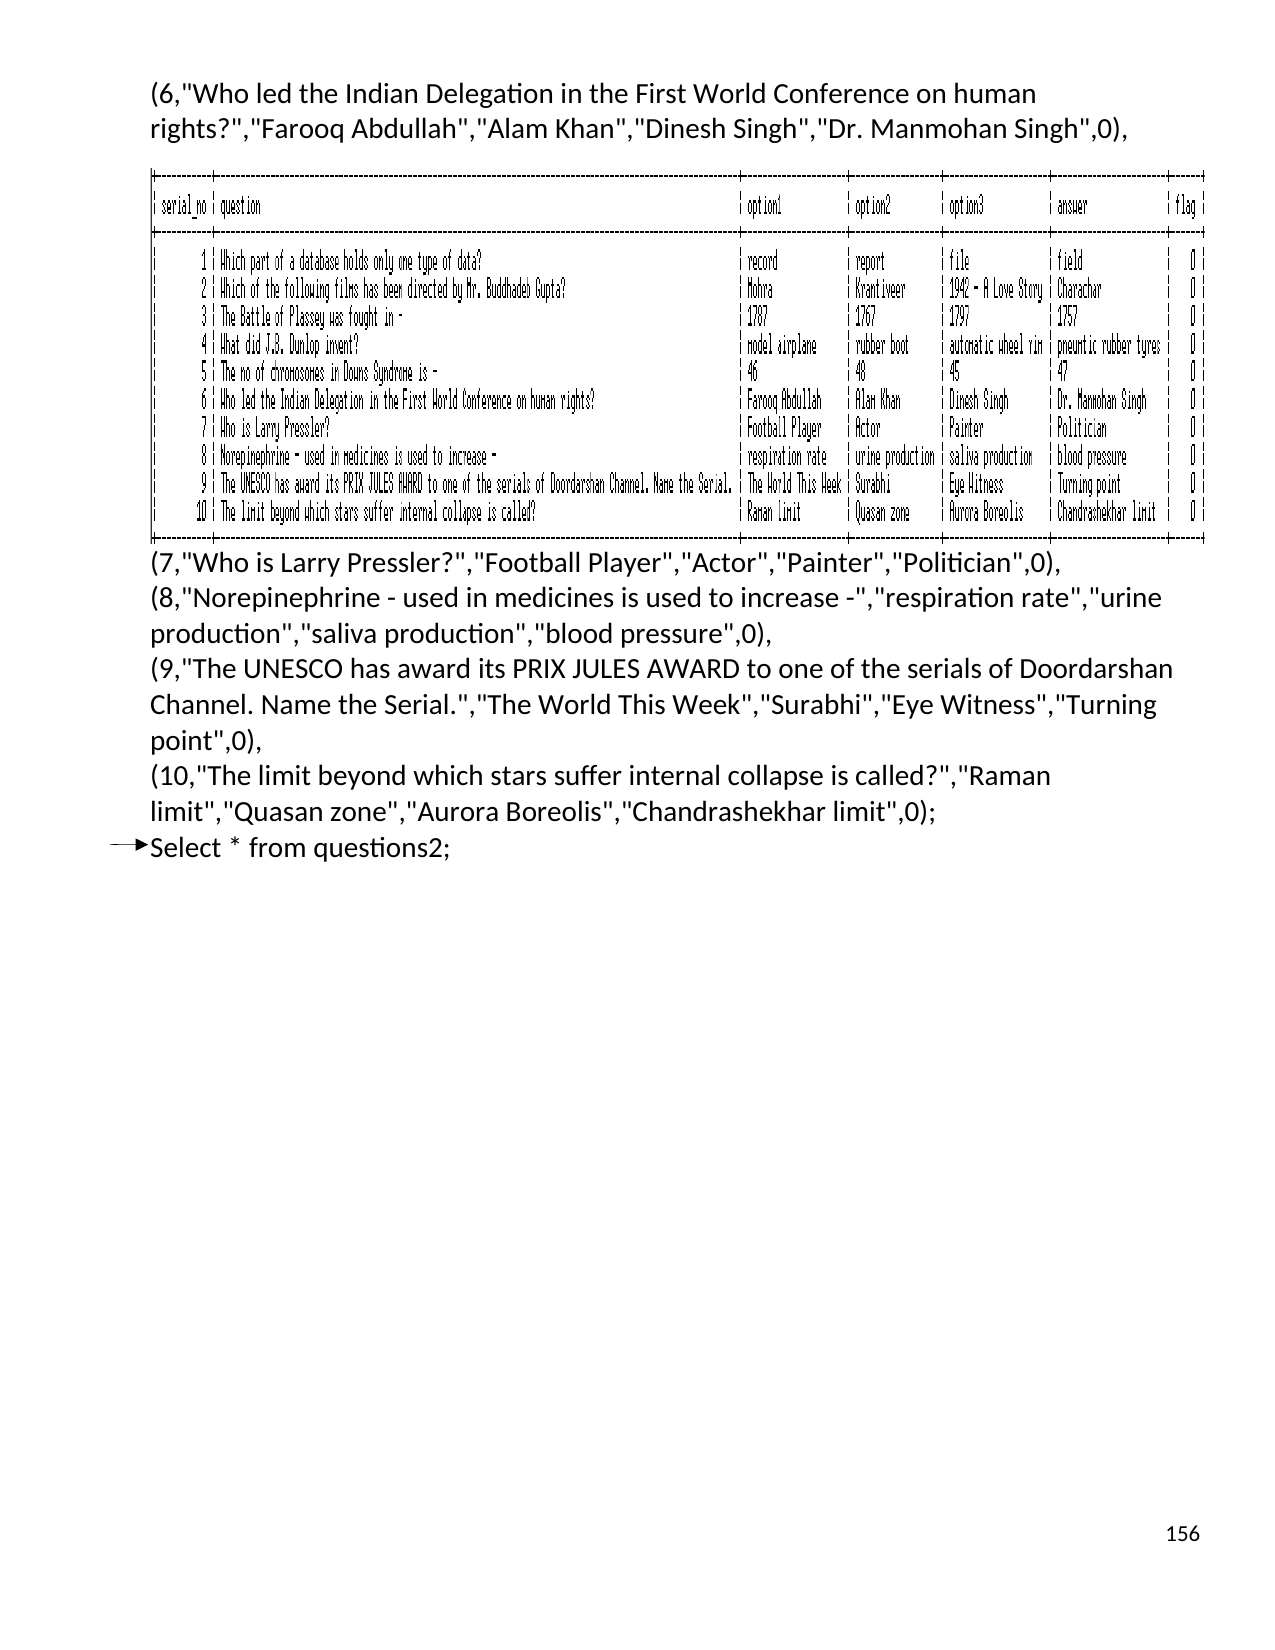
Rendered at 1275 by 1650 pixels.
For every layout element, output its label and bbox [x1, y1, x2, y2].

picture [150, 168, 1205, 544]
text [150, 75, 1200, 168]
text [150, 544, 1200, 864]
